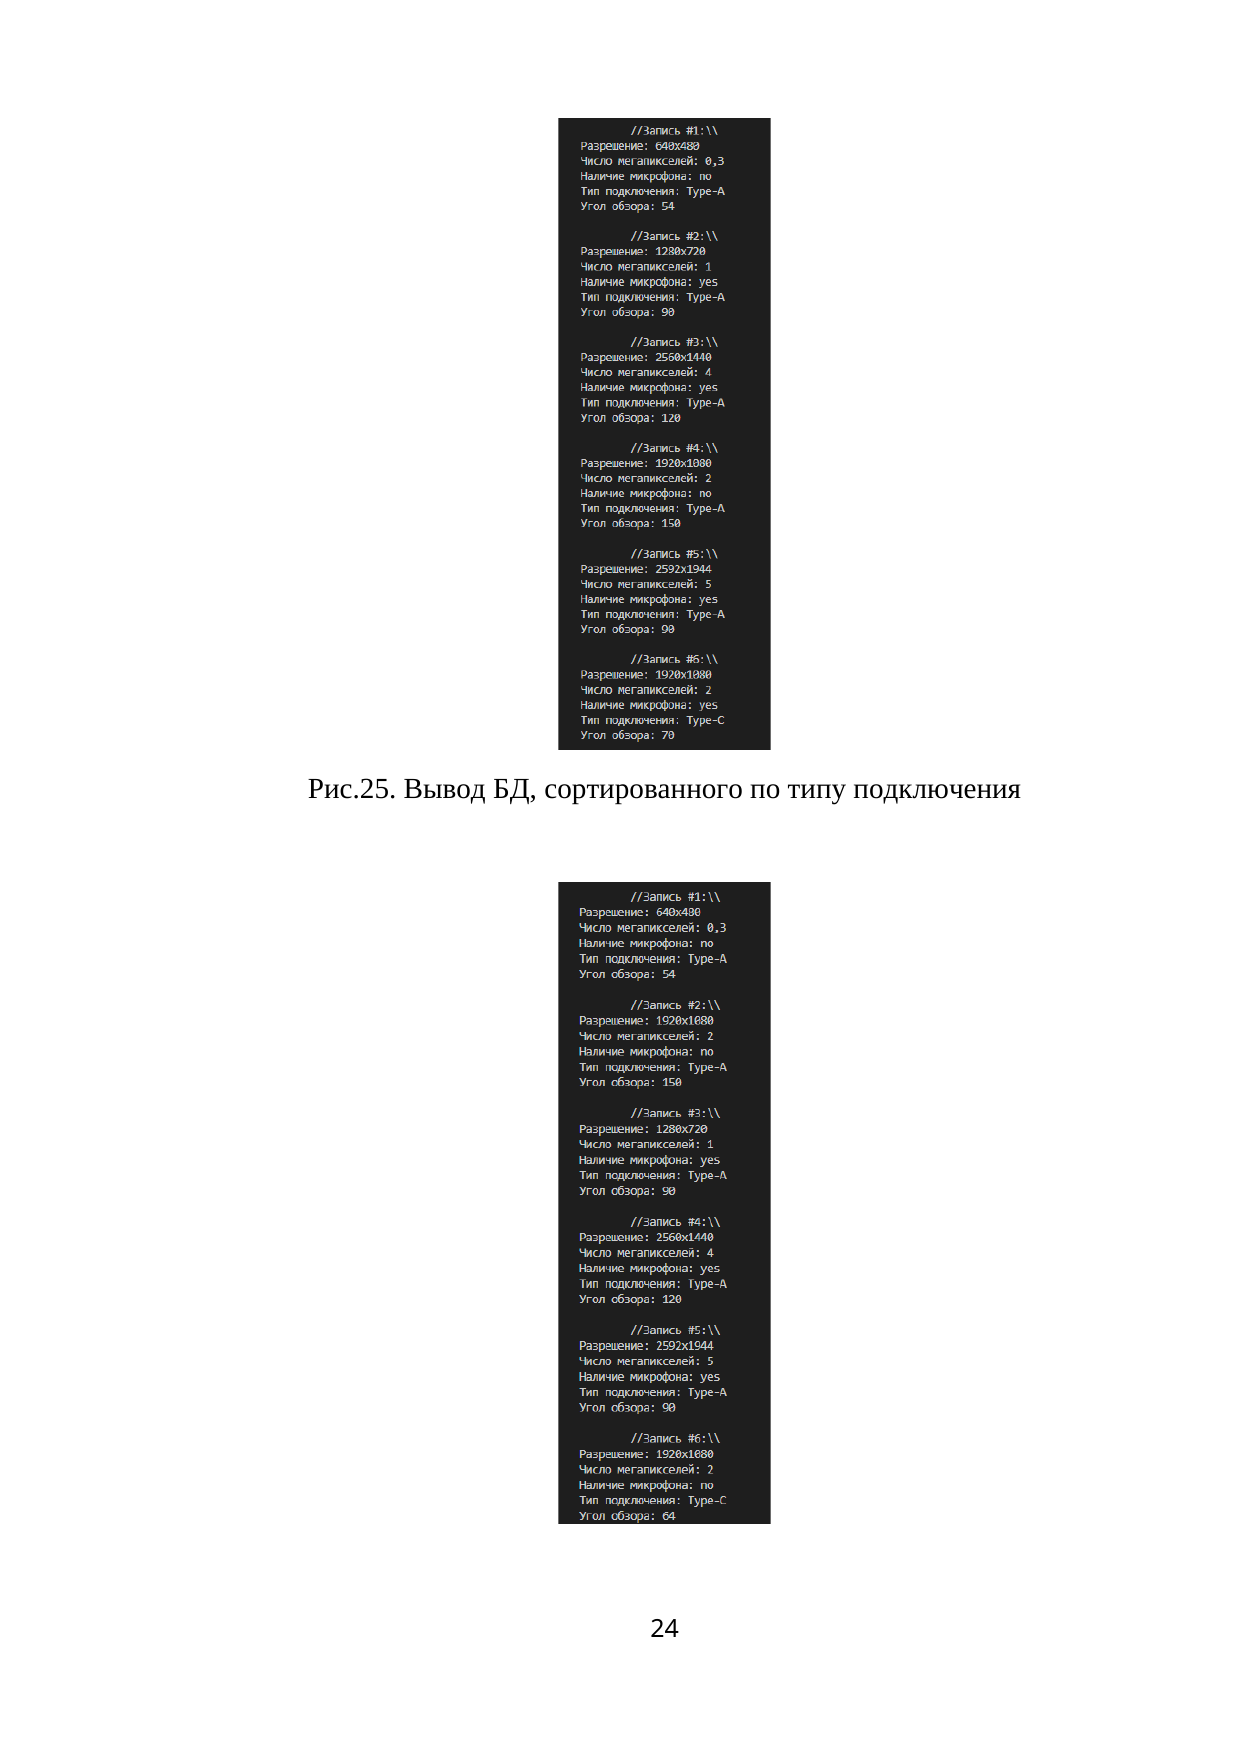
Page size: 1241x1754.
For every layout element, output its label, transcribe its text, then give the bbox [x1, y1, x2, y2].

picture [558, 118, 771, 750]
text Рис.25. Вывод БД, сортированного по типу подключения [177, 771, 1152, 805]
picture [558, 882, 771, 1524]
